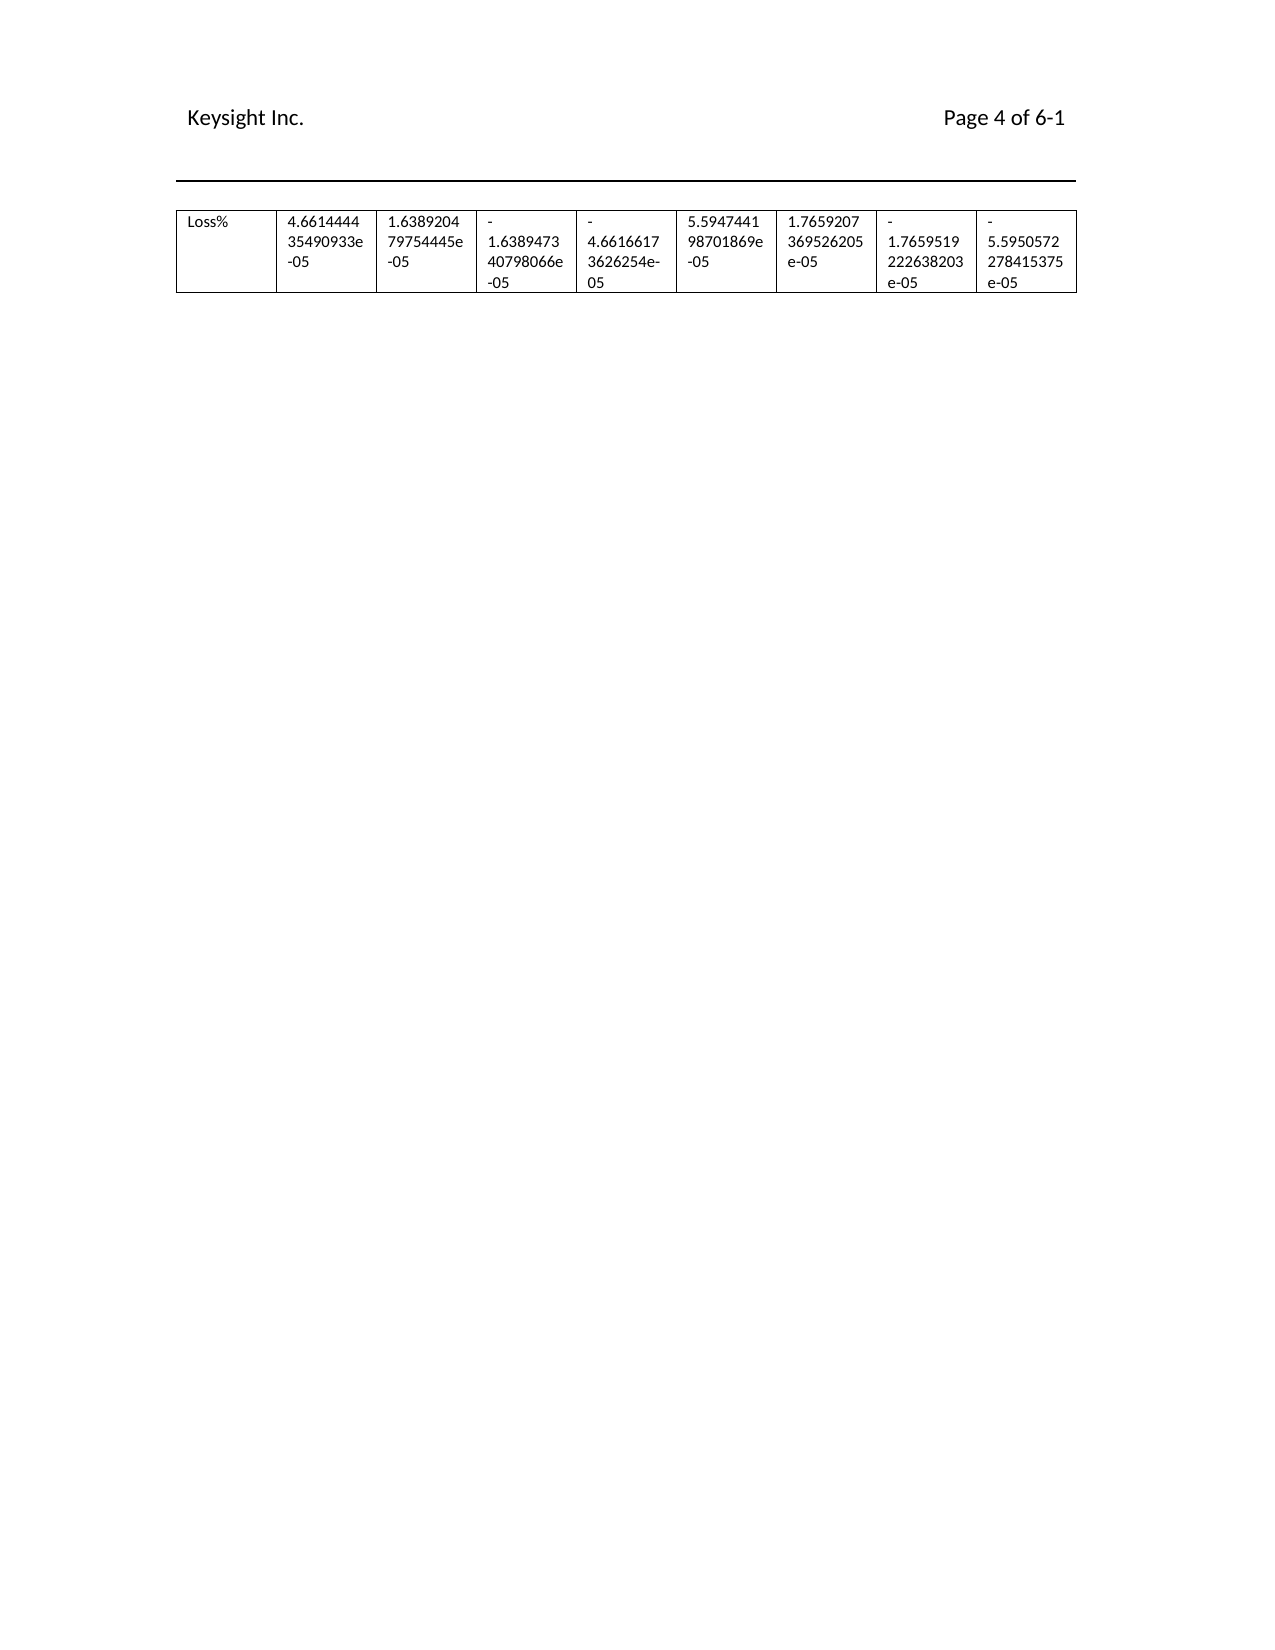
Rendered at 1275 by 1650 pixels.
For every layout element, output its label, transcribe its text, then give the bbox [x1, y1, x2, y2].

table_cell 5.594744198701869e-05 [677, 211, 776, 292]
table_cell -5.5950572278415375e-05 [977, 211, 1076, 292]
table_cell 1.7659207369526205e-05 [777, 211, 876, 292]
table_cell -4.66166173626254e-05 [577, 211, 676, 292]
table_cell 1.638920479754445e-05 [377, 211, 476, 292]
table_cell -1.7659519222638203e-05 [877, 211, 976, 292]
table_cell 4.661444435490933e-05 [277, 211, 376, 292]
table_cell Loss% [177, 211, 276, 292]
table_cell -1.638947340798066e-05 [477, 211, 576, 292]
